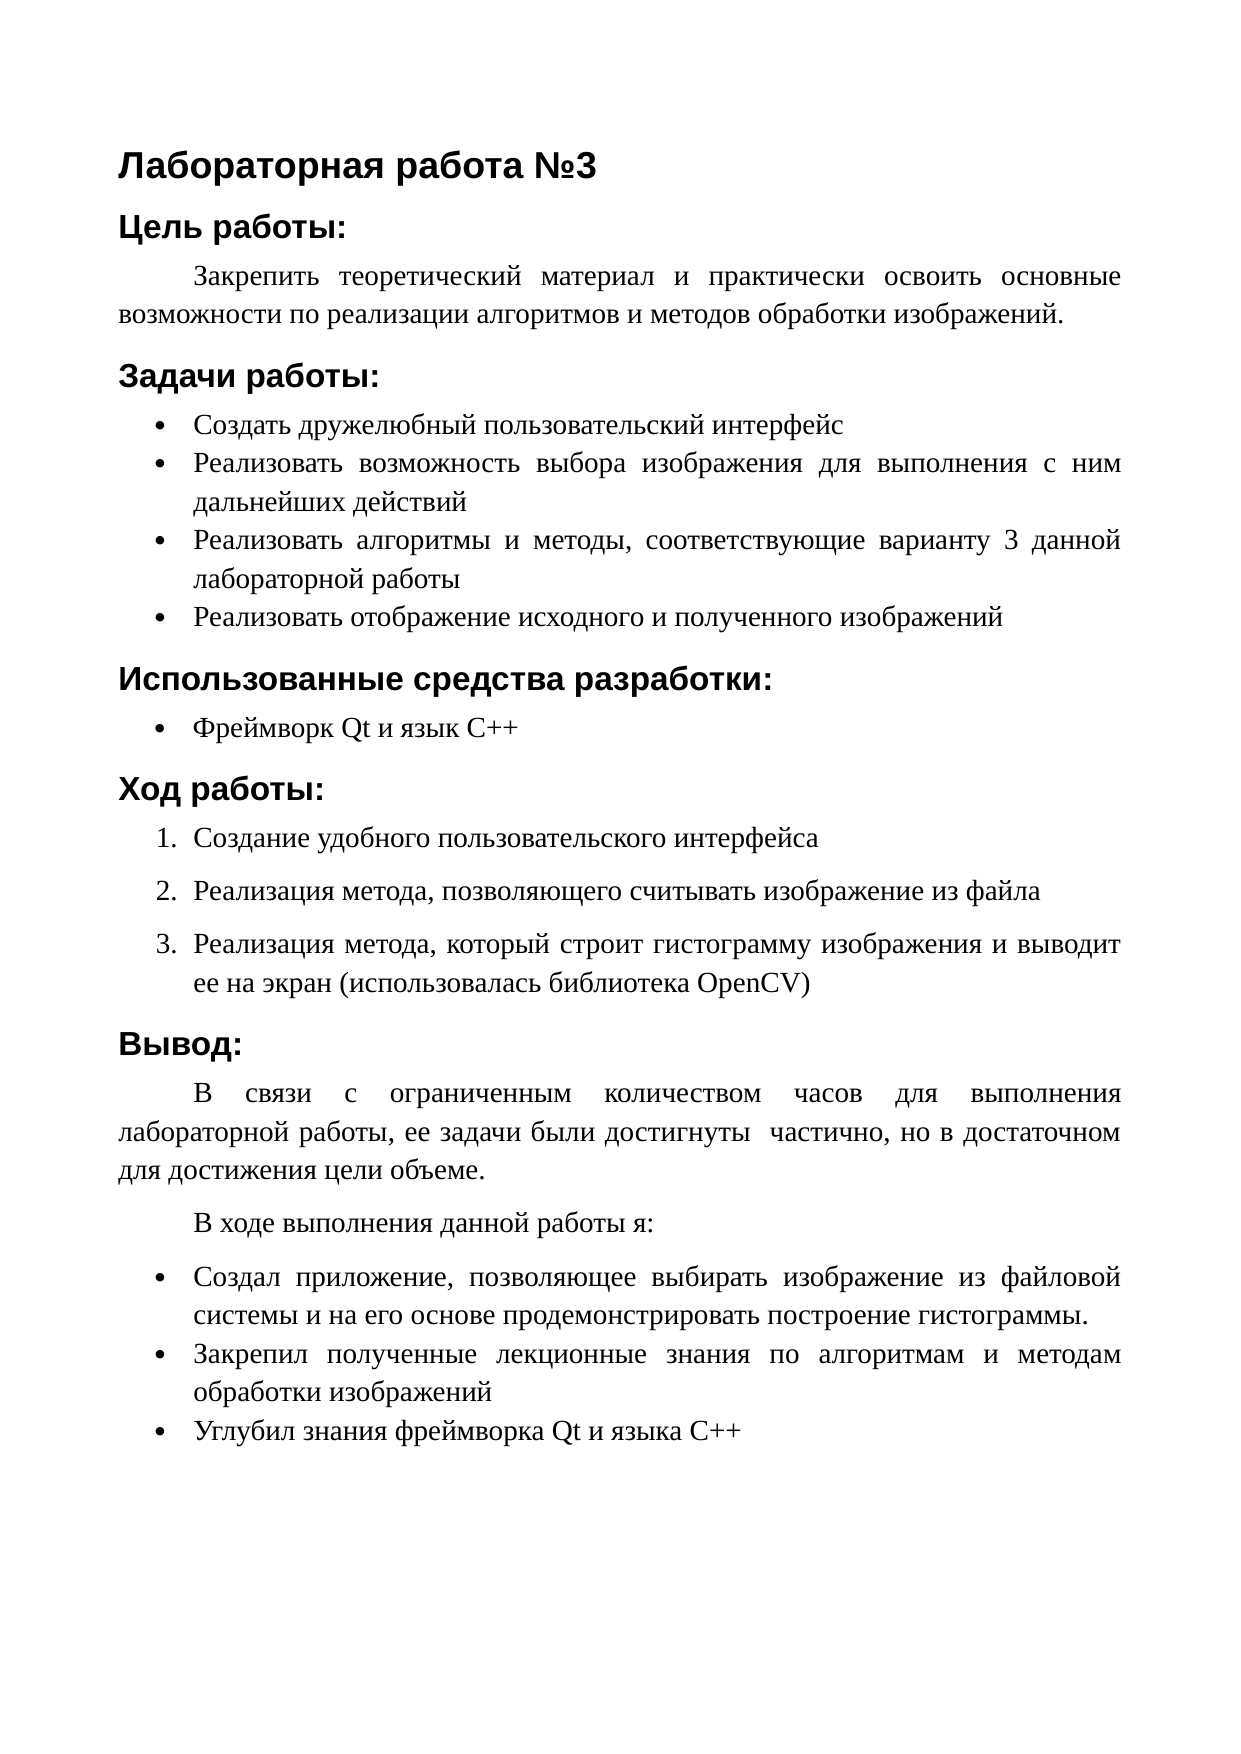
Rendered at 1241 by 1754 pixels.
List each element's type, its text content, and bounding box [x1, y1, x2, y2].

list Реализовать возможность выбора изображения для выполнения с ним дальнейших действий [156, 445, 1122, 517]
subtitle Лабораторная работа №3 [118, 143, 1122, 186]
subtitle Вывод: [118, 1024, 1122, 1063]
list Создал приложение, позволяющее выбирать изображение из файловой системы и на его основе продемонстрировать построение гистограммы. [156, 1259, 1122, 1331]
list Реализовать отображение исходного и полученного изображений [156, 599, 1122, 633]
list Создание удобного пользовательского интерфейса [156, 820, 1122, 854]
list Реализация метода, который строит гистограмму изображения и выводит ее на экран (использовалась библиотека OpenCV) [156, 926, 1122, 998]
subtitle Цель работы: [118, 207, 1122, 246]
list Создать дружелюбный пользовательский интерфейс [156, 407, 1122, 440]
list Фреймворк Qt и язык C++ [155, 710, 1122, 743]
text Закрепить теоретический материал и практически освоить основные возможности по реализации алгоритмов и методов обработки изображений. [118, 258, 1122, 330]
text В связи с ограниченным количеством часов для выполнения лабораторной работы, ее задачи были достигнуты частично, но в достаточном для достижения цели объеме. [118, 1075, 1122, 1186]
list Закрепил полученные лекционные знания по алгоритмам и методам обработки изображений [156, 1336, 1122, 1408]
subtitle Использованные средства разработки: [118, 659, 1122, 697]
subtitle Задачи работы: [118, 356, 1122, 394]
list Реализация метода, позволяющего считывать изображение из файла [156, 873, 1122, 907]
subtitle Ход работы: [118, 769, 1122, 808]
list Углубил знания фреймворка Qt и языка C++ [156, 1413, 1122, 1446]
list Реализовать алгоритмы и методы, соответствующие варианту 3 данной лабораторной работы [156, 522, 1122, 594]
text В ходе выполнения данной работы я: [118, 1206, 1122, 1239]
